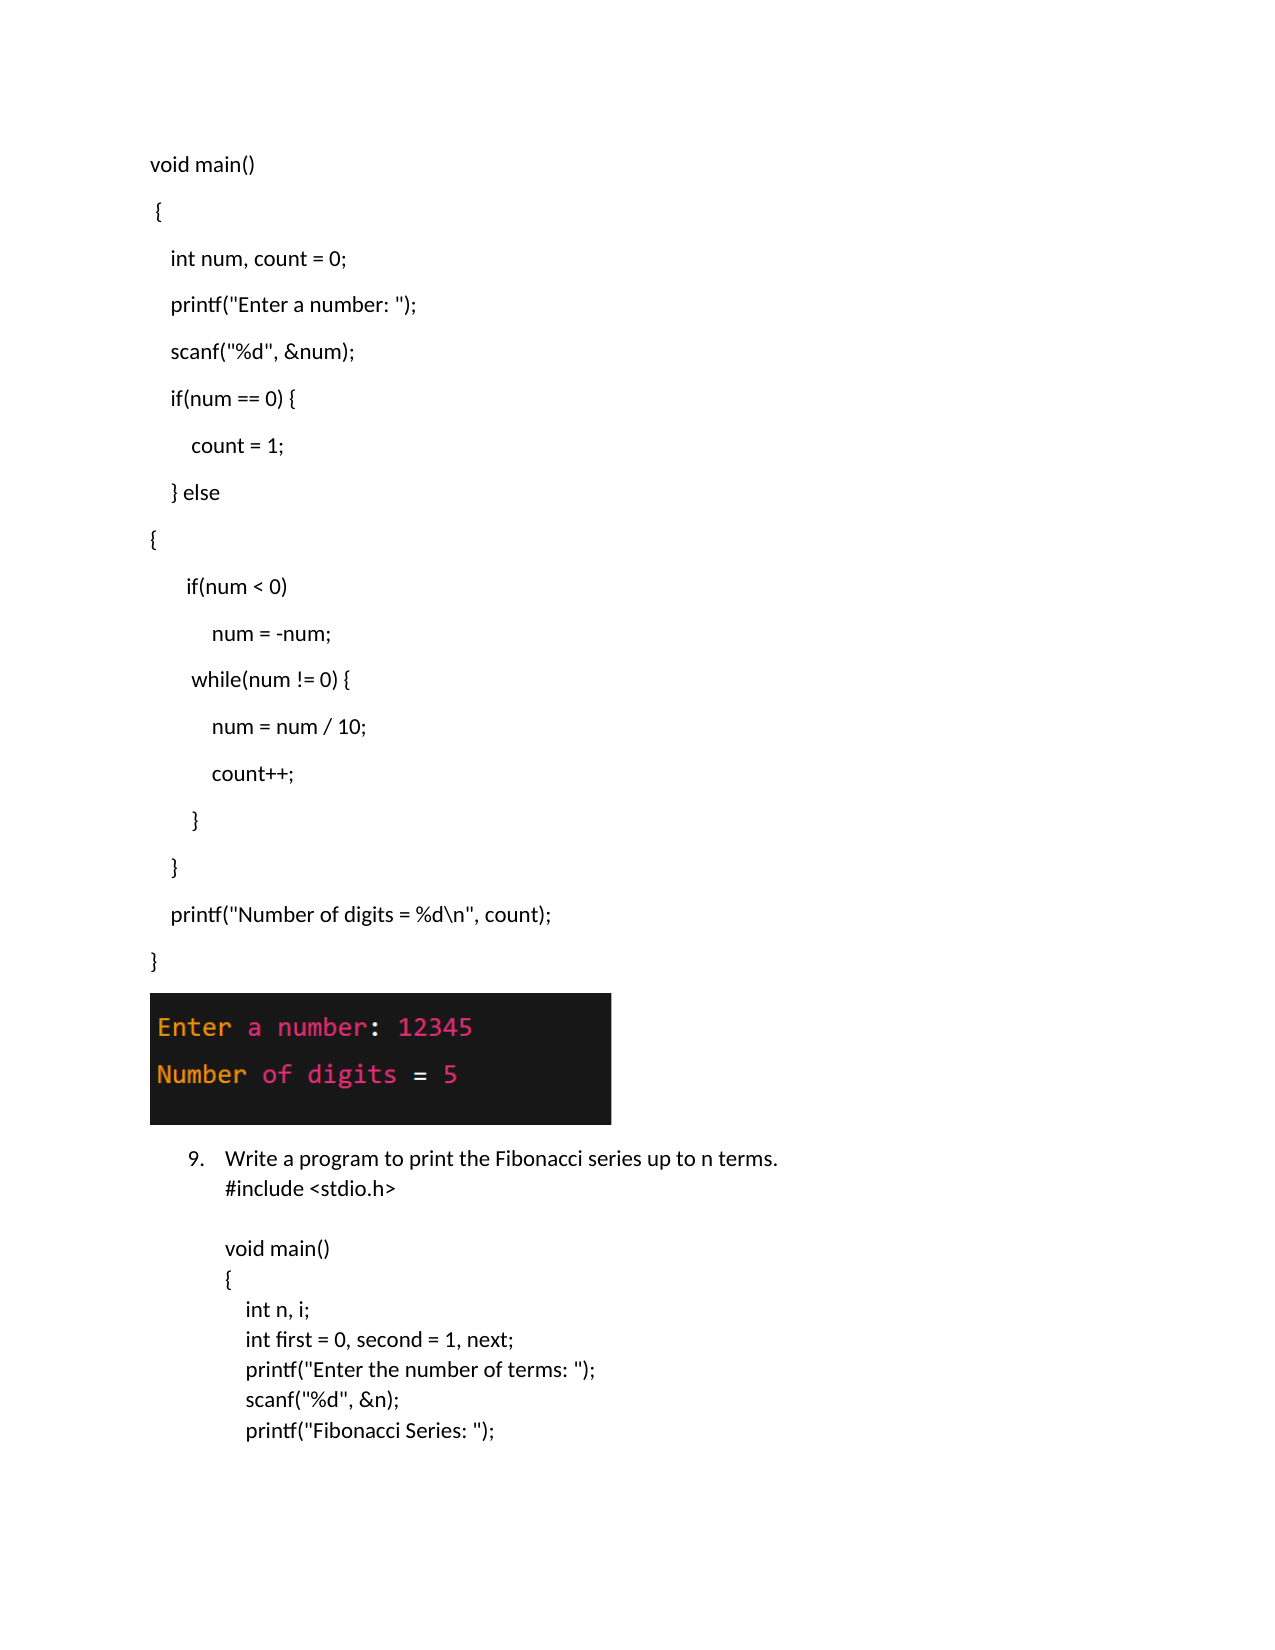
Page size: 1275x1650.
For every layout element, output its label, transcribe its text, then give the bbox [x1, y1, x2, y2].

text } [150, 853, 1125, 881]
text int num, count = 0; [150, 244, 1125, 272]
list void main() [225, 1234, 1125, 1262]
text printf("Enter a number: "); [150, 291, 1125, 319]
text } [150, 806, 1125, 834]
text void main() [150, 150, 1125, 178]
text count++; [150, 759, 1125, 787]
text num = num / 10; [150, 712, 1125, 741]
list printf("Fibonacci Series: "); [225, 1416, 1125, 1444]
list int n, i; [225, 1295, 1125, 1323]
list { [225, 1265, 1125, 1293]
list int first = 0, second = 1, next; [225, 1325, 1125, 1353]
text printf("Number of digits = %d\n", count); [150, 900, 1125, 928]
text count = 1; [150, 431, 1125, 459]
text if(num == 0) { [150, 384, 1125, 412]
picture [150, 993, 612, 1125]
list #include <stdio.h> [225, 1174, 1125, 1202]
text if(num < 0) [150, 572, 1125, 600]
text } [150, 947, 1125, 975]
list scanf("%d", &n); [225, 1386, 1125, 1413]
text while(num != 0) { [150, 666, 1125, 694]
list Write a program to print the Fibonacci series up to n terms. [187, 1144, 1125, 1172]
text { [150, 525, 1125, 553]
text { [150, 197, 1125, 225]
text scanf("%d", &num); [150, 337, 1125, 366]
list printf("Enter the number of terms: "); [225, 1355, 1125, 1383]
text } else [150, 478, 1125, 506]
text num = -num; [150, 619, 1125, 647]
